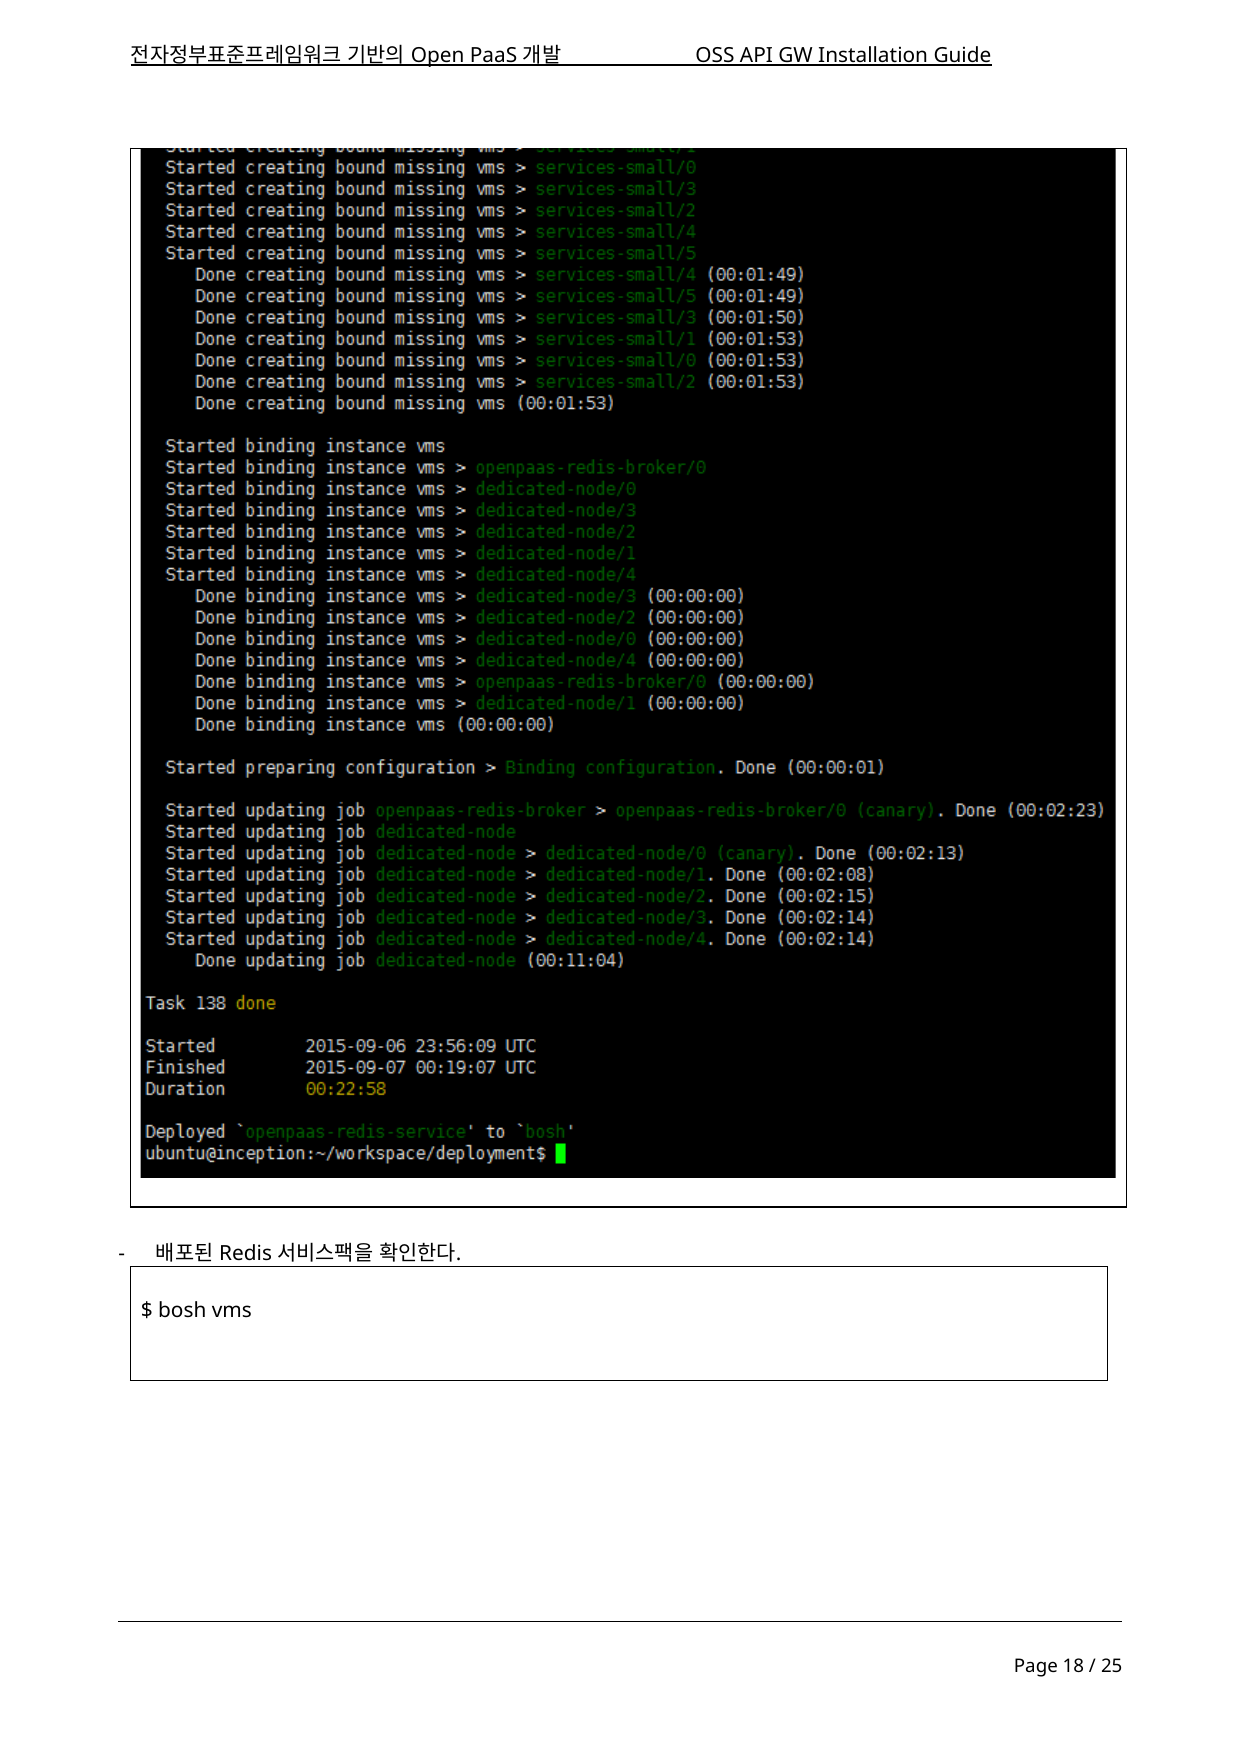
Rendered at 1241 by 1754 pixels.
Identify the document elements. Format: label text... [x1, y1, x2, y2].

list 배포된 Redis 서비스팩을 확인한다. [118, 1236, 1122, 1266]
table_header $ bosh vms [131, 1267, 1107, 1380]
table_header $ bosh deploy [131, 149, 1126, 1206]
picture [140, 148, 1116, 1178]
